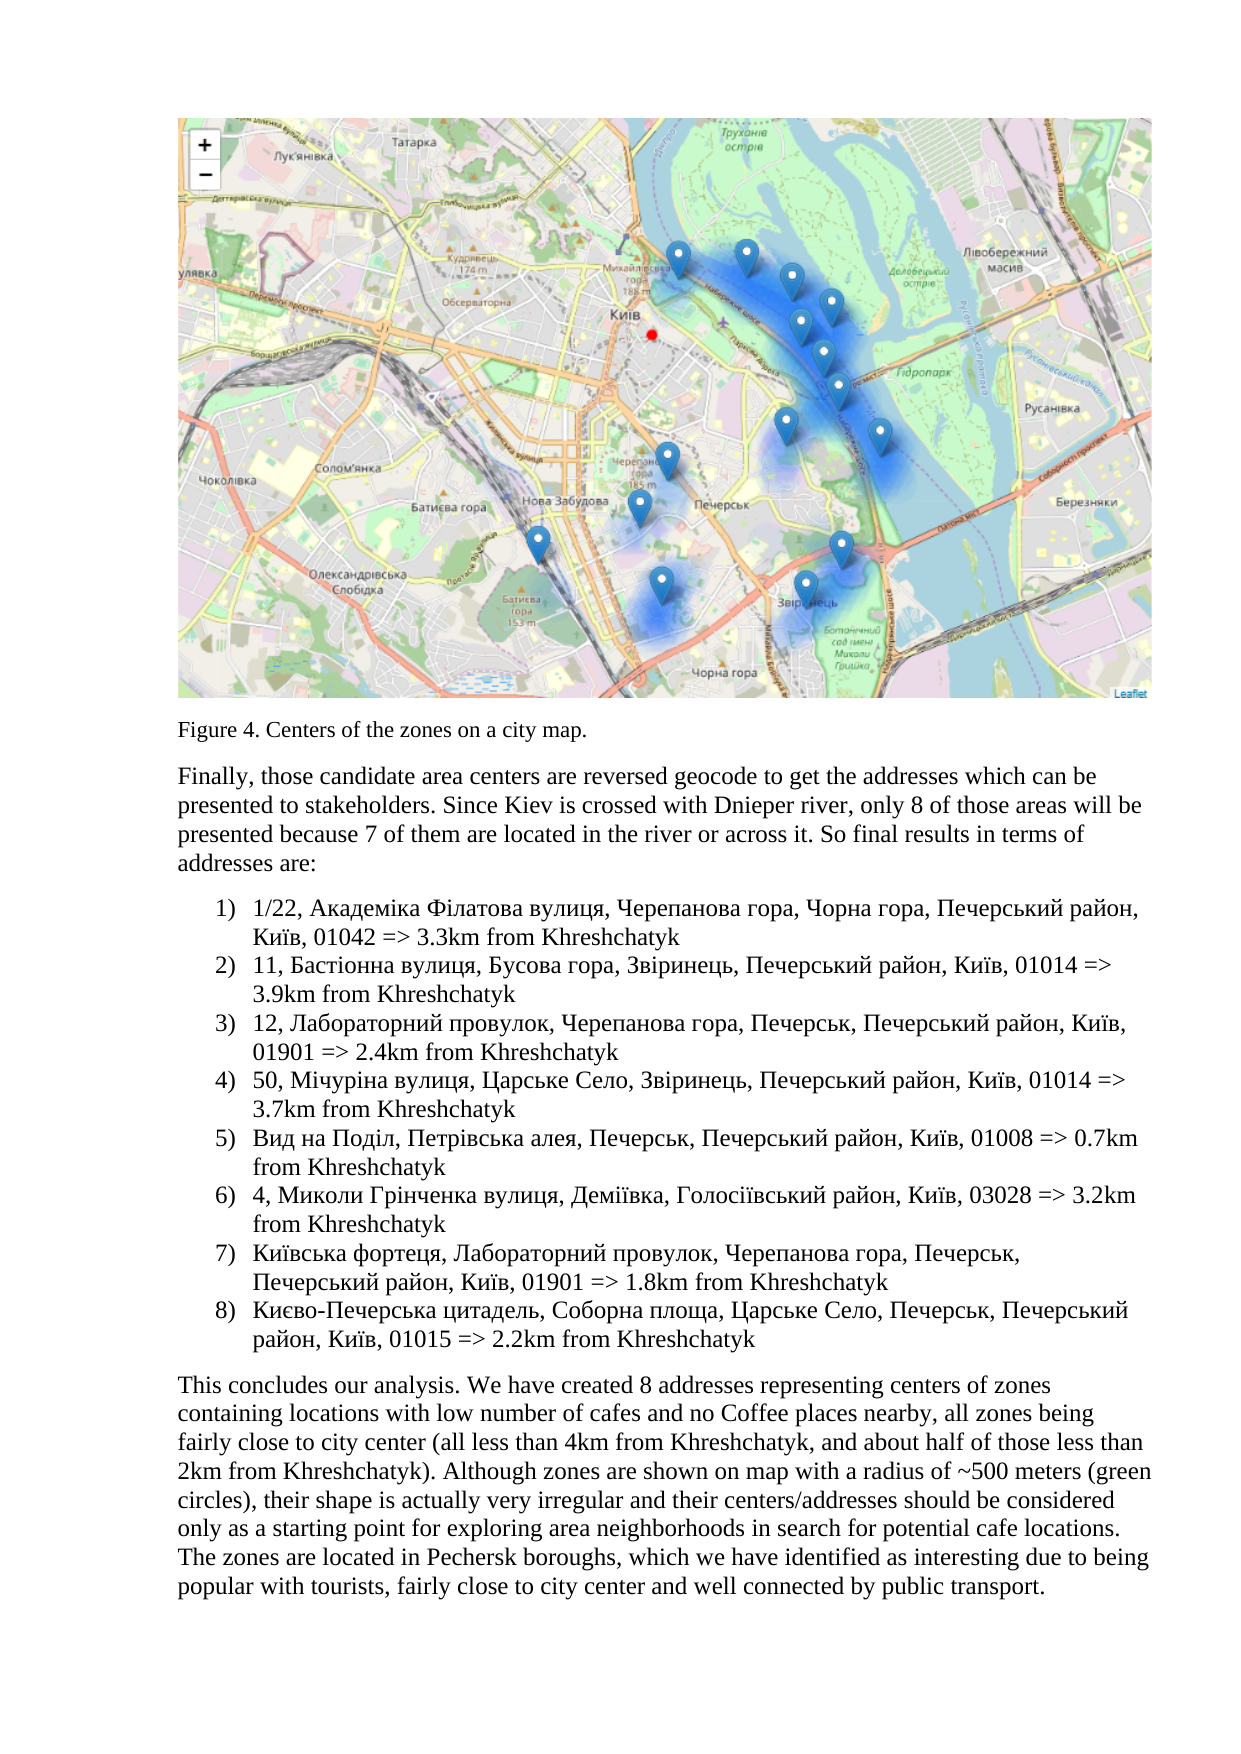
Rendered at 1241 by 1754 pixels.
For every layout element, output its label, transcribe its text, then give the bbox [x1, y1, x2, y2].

picture [177, 118, 1152, 698]
list Вид на Поділ, Петрівська алея, Печерськ, Печерський район, Київ, 01008 => 0.7km from Khreshchatyk [215, 1123, 1152, 1181]
list 50, Мічуріна вулиця, Царське Село, Звіринець, Печерський район, Київ, 01014 => 3.7km from Khreshchatyk [215, 1066, 1152, 1123]
list 11, Бастіонна вулиця, Бусова гора, Звіринець, Печерський район, Київ, 01014 => 3.9km from Khreshchatyk [215, 951, 1152, 1008]
text Figure 4. Centers of the zones on a city map. [177, 716, 1152, 743]
text This concludes our analysis. We have created 8 addresses representing centers of zones containing locations with low number of cafes and no Coffee places nearby, all zones being fairly close to city center (all less than 4km from Khreshchatyk, and about half of those less than 2km from Khreshchatyk). Although zones are shown on map with a radius of ~500 meters (green circles), their shape is actually very irregular and their centers/addresses should be considered only as a starting point for exploring area neighborhoods in search for potential cafe locations. The zones are located in Pechersk boroughs, which we have identified as interesting due to being popular with tourists, fairly close to city center and well connected by public transport. [177, 1370, 1152, 1600]
list 1/22, Академіка Філатова вулиця, Черепанова гора, Чорна гора, Печерський район, Київ, 01042 => 3.3km from Khreshchatyk [215, 893, 1152, 951]
list 4, Миколи Грінченка вулиця, Деміївка, Голосіївський район, Київ, 03028 => 3.2km from Khreshchatyk [215, 1181, 1152, 1238]
list Києво-Печерська цитадель, Соборна площа, Царське Село, Печерськ, Печерський район, Київ, 01015 => 2.2km from Khreshchatyk [215, 1296, 1152, 1353]
list Київська фортеця, Лабораторний провулок, Черепанова гора, Печерськ, Печерський район, Київ, 01901 => 1.8km from Khreshchatyk [215, 1238, 1152, 1296]
list 12, Лабораторний провулок, Черепанова гора, Печерськ, Печерський район, Київ, 01901 => 2.4km from Khreshchatyk [215, 1008, 1152, 1066]
text Finally, those candidate area centers are reversed geocode to get the addresses which can be presented to stakeholders. Since Kiev is crossed with Dnieper river, only 8 of those areas will be presented because 7 of them are located in the river or across it. So final results in terms of addresses are: [177, 761, 1152, 876]
